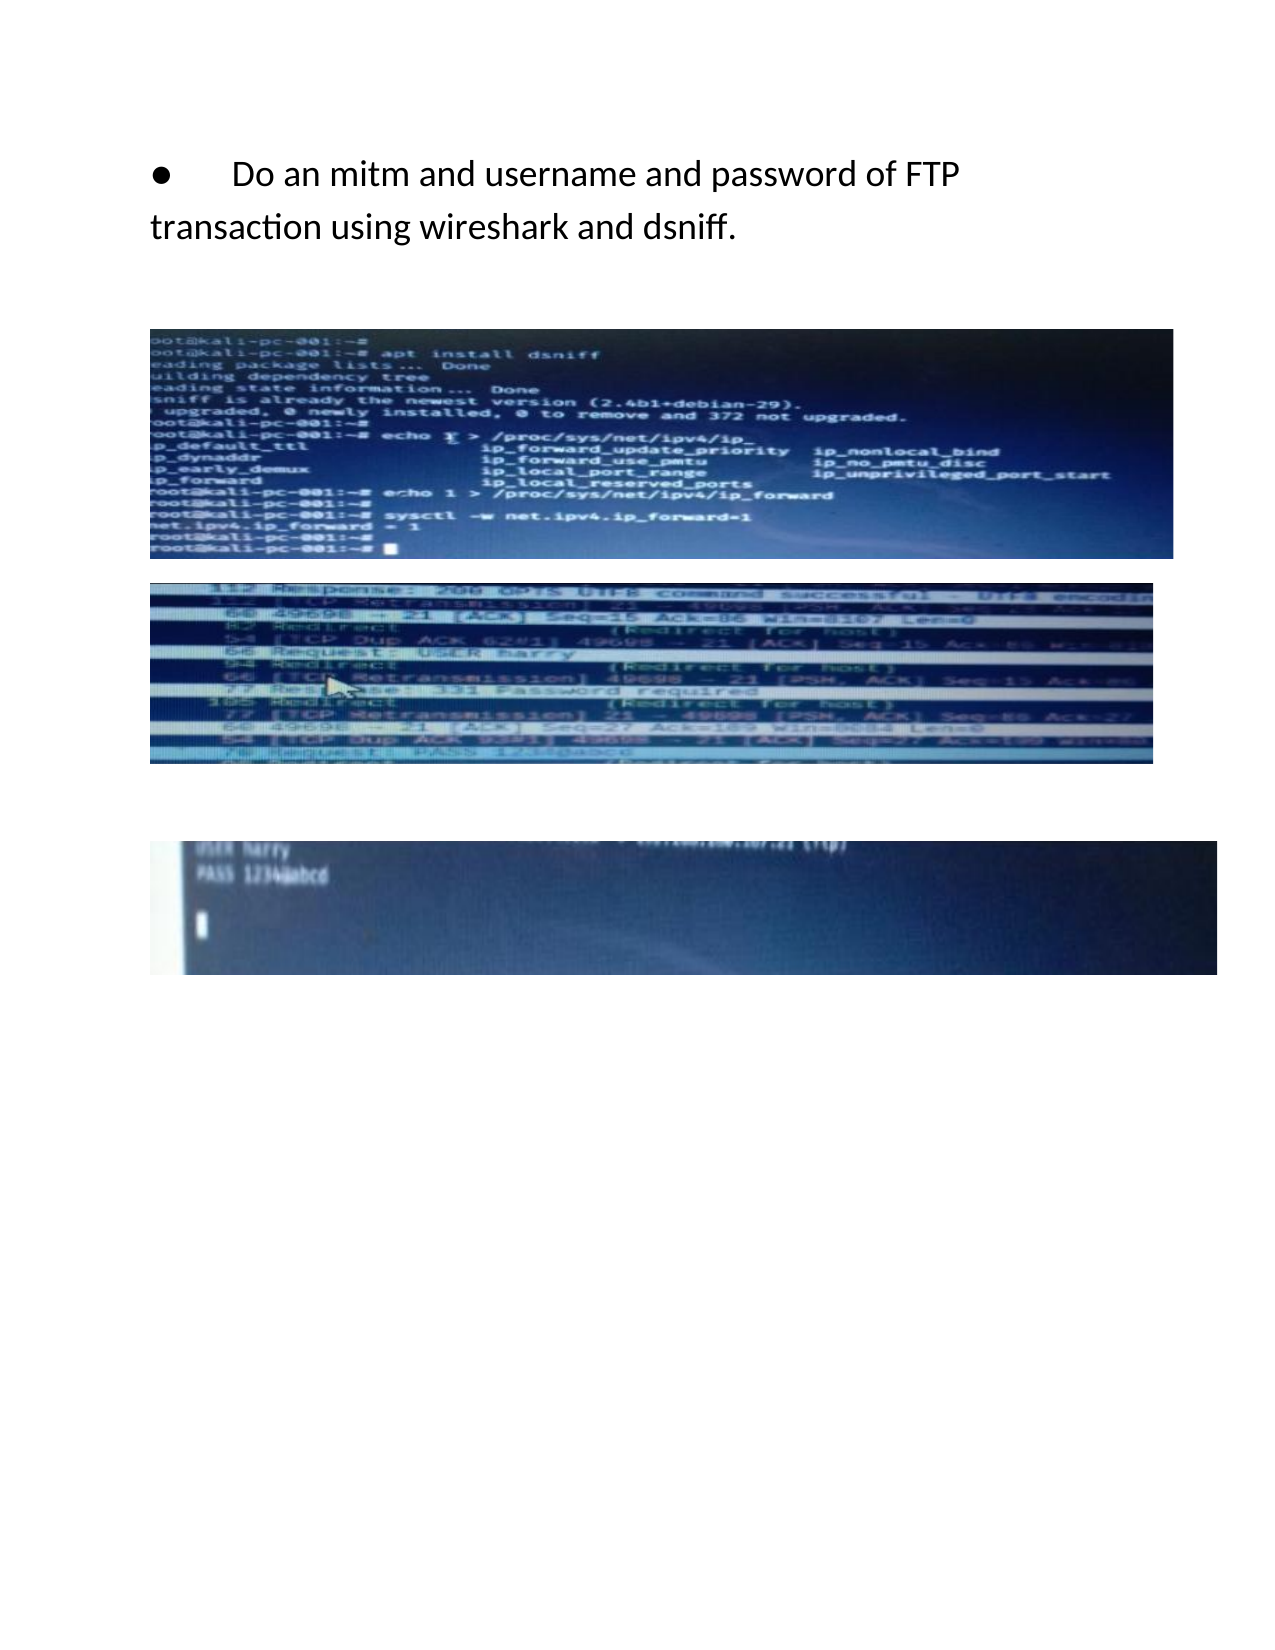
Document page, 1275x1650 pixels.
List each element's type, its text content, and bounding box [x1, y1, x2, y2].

picture [150, 329, 1174, 559]
picture [150, 583, 1154, 764]
text ● Do an mitm and username and password of FTP transaction using wireshark and dsniff. [150, 150, 1125, 248]
picture [150, 841, 1218, 975]
